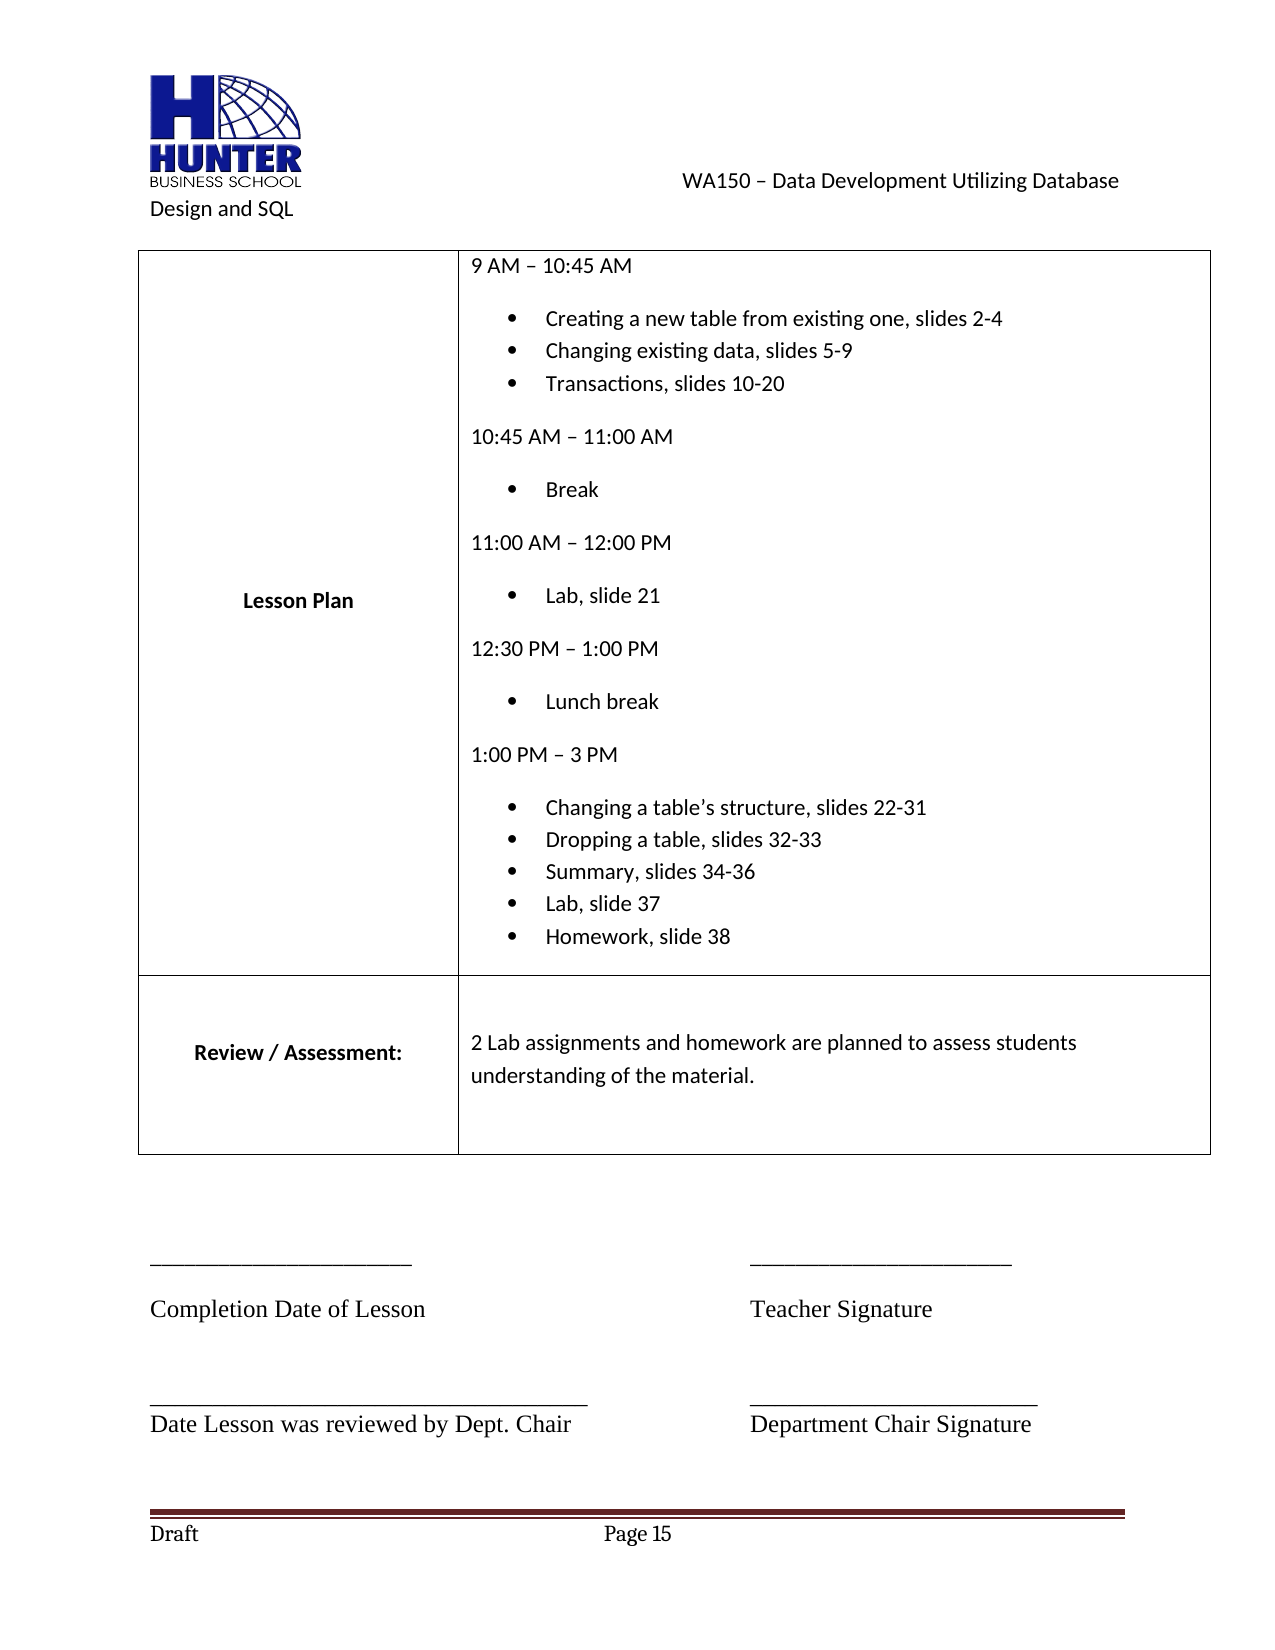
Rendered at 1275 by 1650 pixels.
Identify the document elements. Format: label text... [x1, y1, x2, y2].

text _______________________ _______________________ [150, 1241, 1125, 1269]
table_cell 9 AM – 10:45 AM Creating a new table from existing one, slides 2-4 Changing existing data, slides 5-9 Transactions, slides 10-20 10:45 AM – 11:00 AM Break 11:00 AM – 12:00 PM Lab, slide 21 12:30 PM – 1:00 PM Lunch break 1:00 PM – 3 PM Changing a table’s structure, slides 22-31 Dropping a table, slides 32-33 Summary, slides 34-36 Lab, slide 37 Homework, slide 38 [459, 251, 1210, 974]
text Completion Date of Lesson Teacher Signature [150, 1294, 1125, 1322]
text ___________________________________ _______________________ [150, 1380, 1125, 1409]
table_cell Review / Assessment: [139, 976, 458, 1153]
picture [150, 75, 302, 189]
table_cell Lesson Plan [139, 251, 458, 974]
table_cell 2 Lab assignments and homework are planned to assess students understanding of the material. [459, 976, 1210, 1153]
text Date Lesson was reviewed by Dept. Chair Department Chair Signature [150, 1409, 1125, 1437]
